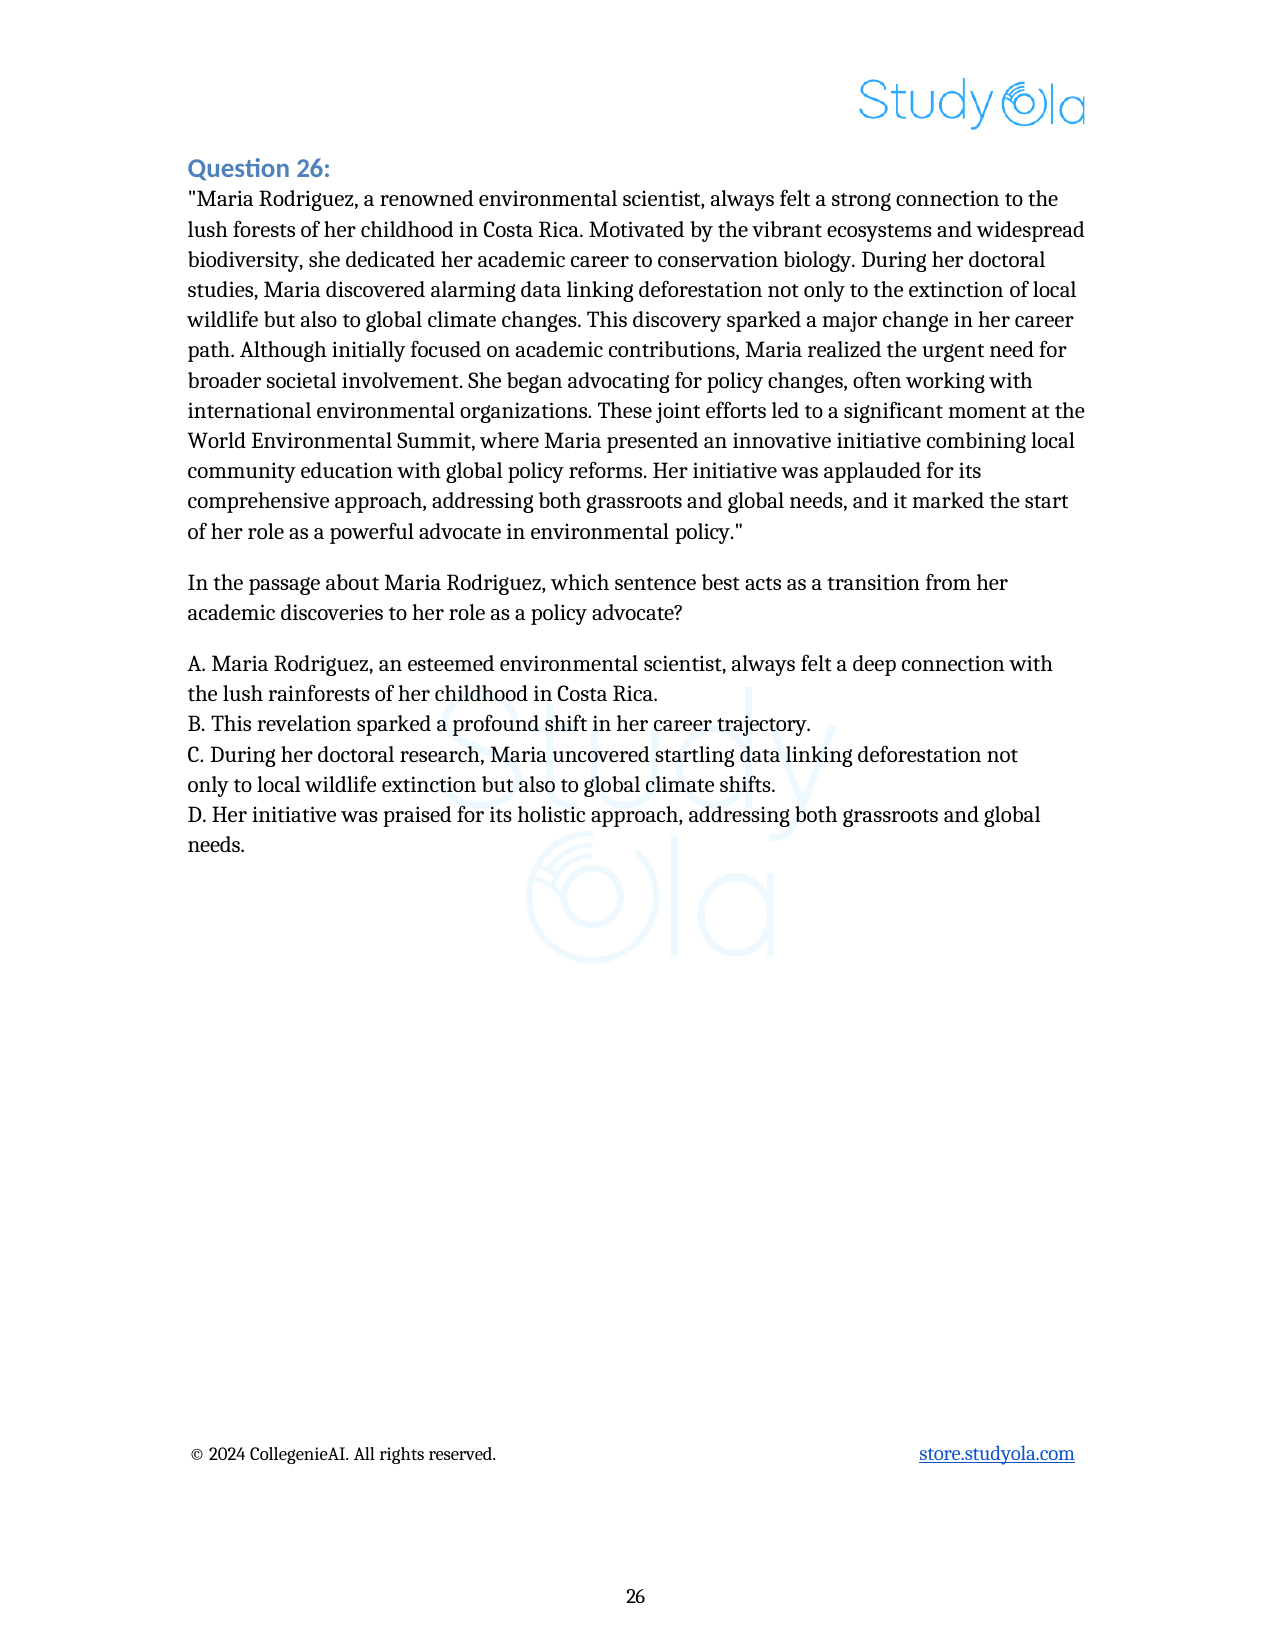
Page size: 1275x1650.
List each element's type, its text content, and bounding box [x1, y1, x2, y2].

list During her doctoral research, Maria uncovered startling data linking deforestation not only to local wildlife extinction but also to global climate shifts. [187, 742, 1048, 798]
list This revelation sparked a profound shift in her career trajectory. [187, 711, 1098, 737]
list Her initiative was praised for its holistic approach, addressing both grassroots and global needs. [187, 802, 1078, 858]
list Maria Rodriguez, an esteemed environmental scientist, always felt a deep connection with the lush rainforests of her childhood in Costa Rica. [187, 651, 1087, 707]
text © 2024 CollegenieAI. All rights reserved. store.studyola.com [189, 1441, 1098, 1465]
picture [187, 626, 1088, 711]
picture [187, 737, 1088, 1462]
text In the passage about Maria Rodriguez, which sentence best acts as a transition from her academic discoveries to her role as a policy advocate? [187, 569, 1098, 626]
picture [187, 188, 1088, 569]
picture [859, 78, 1085, 130]
